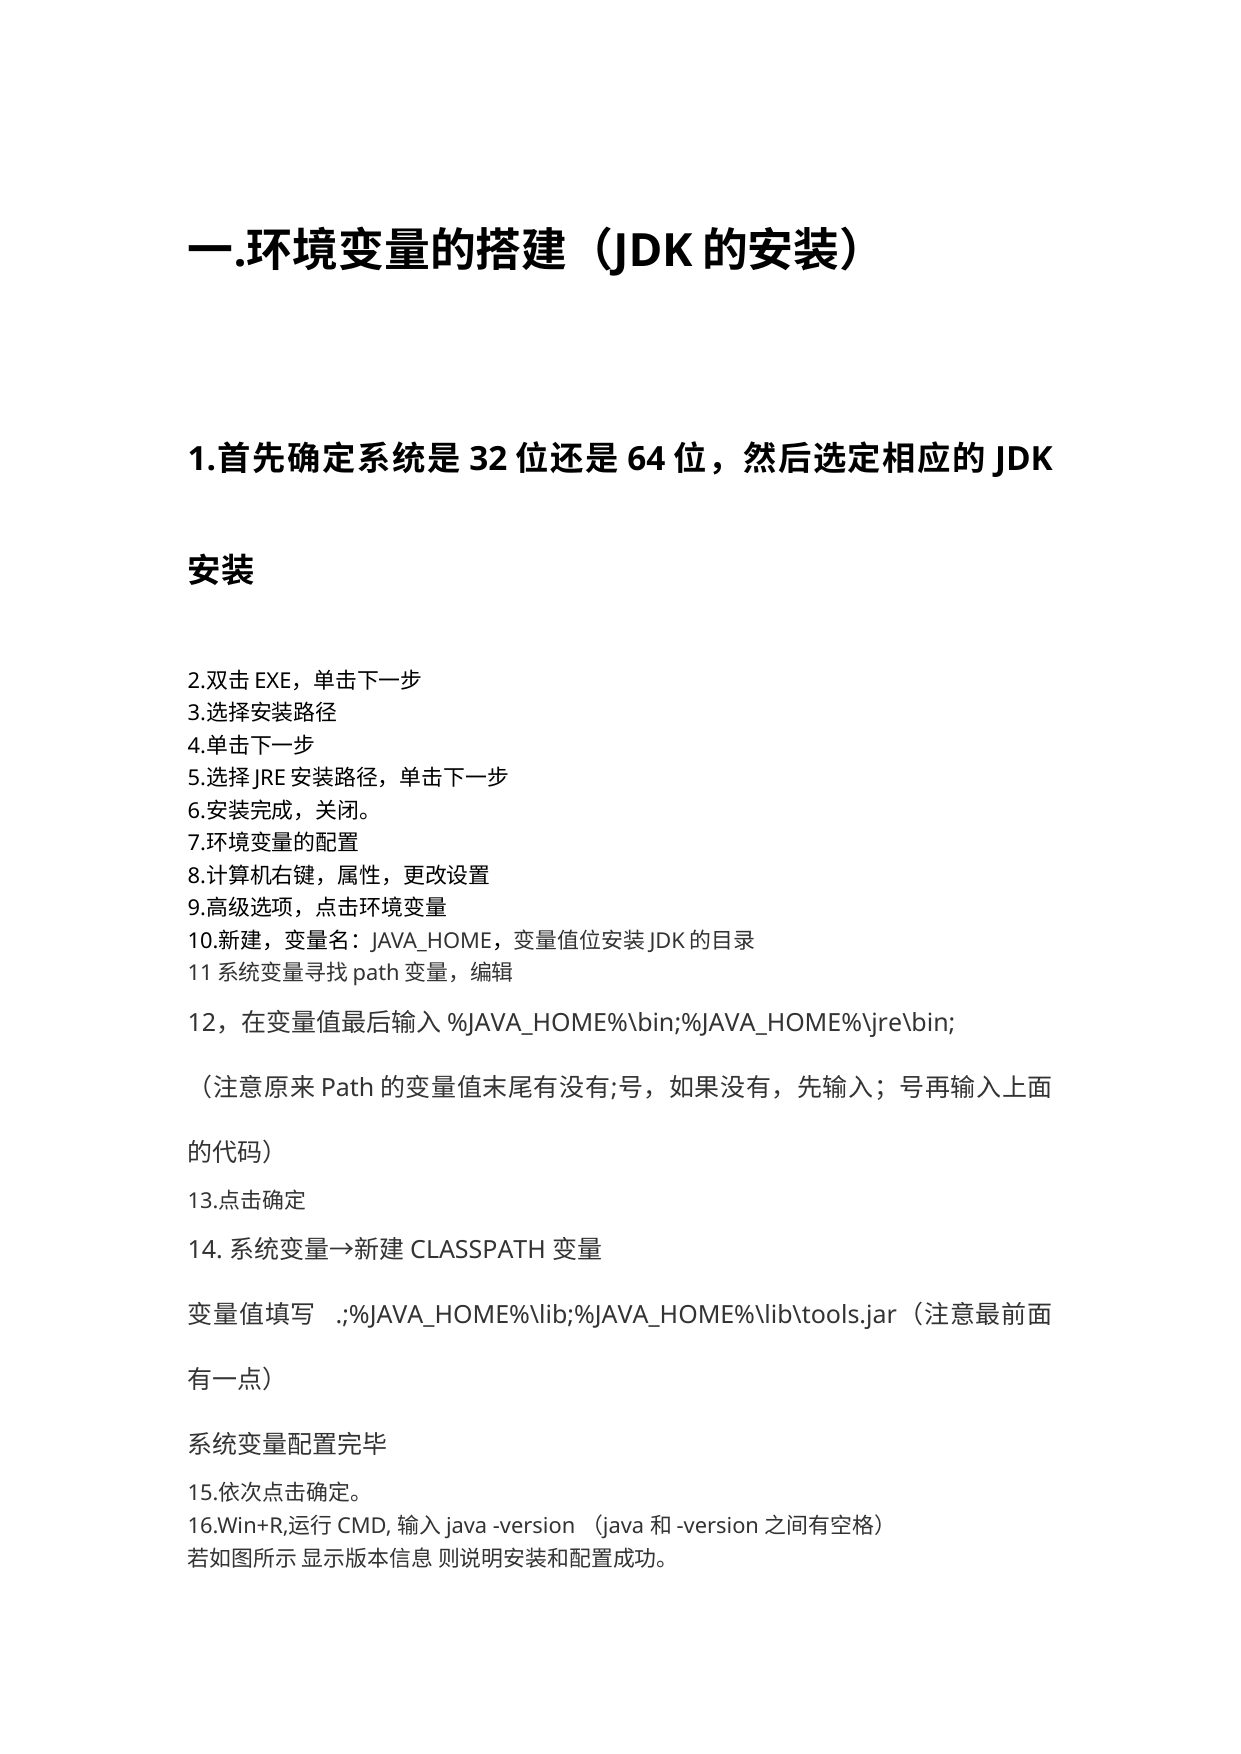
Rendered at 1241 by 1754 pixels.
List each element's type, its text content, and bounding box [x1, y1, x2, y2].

text 9.高级选项，点击环境变量 [187, 890, 1053, 923]
subtitle 一.环境变量的搭建（JDK的安装） [187, 197, 1053, 295]
text 14. 系统变量→新建 CLASSPATH 变量 [187, 1215, 1053, 1280]
text 15.依次点击确定。 [187, 1475, 1053, 1508]
text 2.双击EXE，单击下一步 [187, 663, 1053, 695]
subtitle 1.首先确定系统是32位还是64位，然后选定相应的JDK安装 [187, 423, 1053, 600]
text 11系统变量寻找path变量，编辑 [187, 955, 1053, 988]
text （注意原来Path的变量值末尾有没有;号，如果没有，先输入；号再输入上面的代码） [187, 1053, 1053, 1183]
text 8.计算机右键，属性，更改设置 [187, 858, 1053, 890]
text 系统变量配置完毕 [187, 1410, 1053, 1475]
text 4.单击下一步 [187, 728, 1053, 760]
text 若如图所示 显示版本信息 则说明安装和配置成功。 [187, 1540, 1053, 1573]
text 10.新建，变量名：JAVA_HOME，变量值位安装JDK的目录 [689, 923, 1053, 955]
text 5.选择JRE安装路径，单击下一步 [187, 760, 1053, 793]
text 16.Win+R,运行CMD, 输入 java -version （java 和 -version 之间有空格） [676, 1508, 1053, 1540]
text 7.环境变量的配置 [187, 825, 1053, 858]
text 3.选择安装路径 [187, 695, 1053, 728]
text 6.安装完成，关闭。 [187, 793, 1053, 825]
text 变量值填写 .;%JAVA_HOME%\lib;%JAVA_HOME%\lib\tools.jar（注意最前面有一点） [187, 1280, 1053, 1410]
text 13.点击确定 [187, 1183, 1053, 1215]
text 12，在变量值最后输入 %JAVA_HOME%\bin;%JAVA_HOME%\jre\bin; [187, 988, 1053, 1053]
text 10.新建，变量名：JAVA_HOME，变量值位安装JDK的目录 [187, 923, 649, 955]
